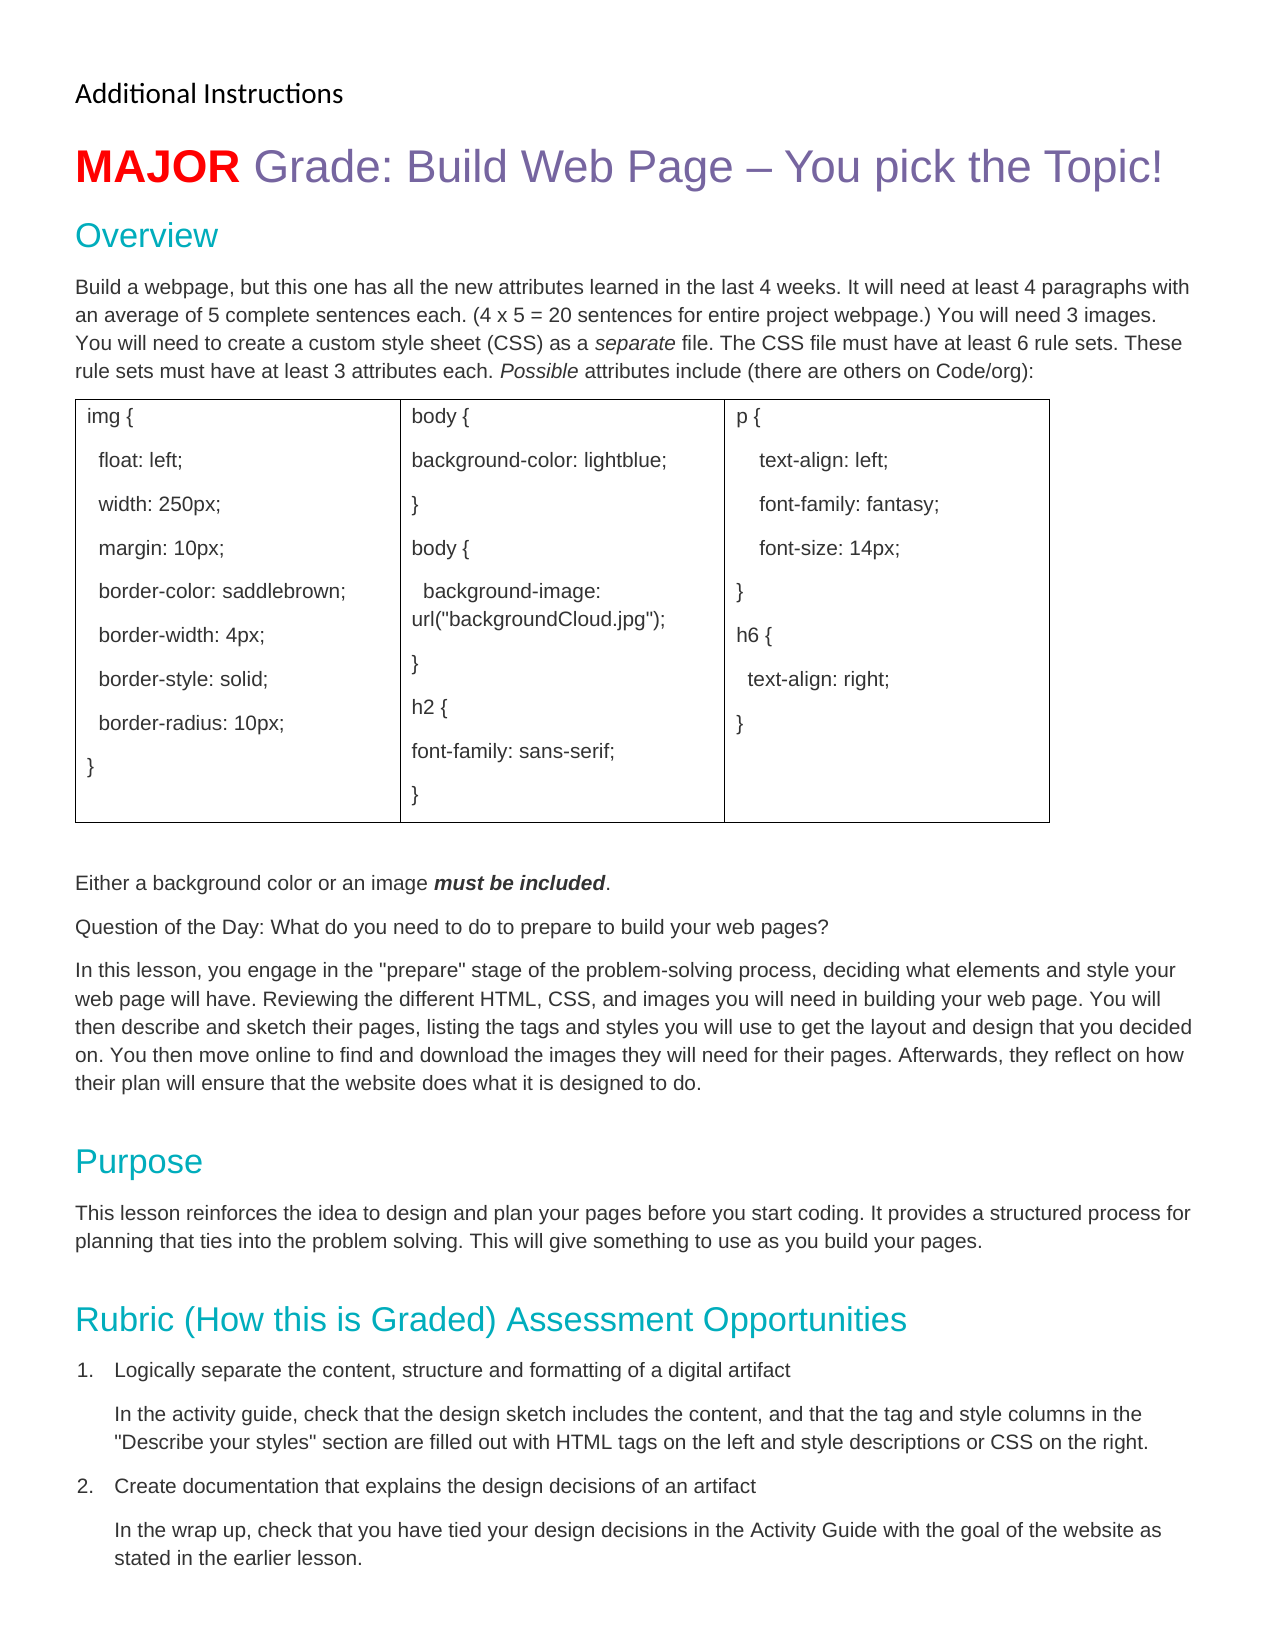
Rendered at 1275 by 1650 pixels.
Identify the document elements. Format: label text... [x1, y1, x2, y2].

text In the activity guide, check that the design sketch includes the content, and that the tag and style columns in the "Describe your styles" section are filled out with HTML tags on the left and style descriptions or CSS on the right. [114, 1398, 1200, 1454]
list Create documentation that explains the design decisions of an artifact [77, 1470, 1200, 1498]
table_header img { float: left; width: 250px; margin: 10px; border-color: saddlebrown; border-width: 4px; border-style: solid; border-radius: 10px; } [76, 400, 400, 822]
text MAJOR Grade: Build Web Page – You pick the Topic! [75, 130, 1200, 193]
text Additional Instructions [75, 75, 1200, 111]
text Rubric (How this is Graded) Assessment Opportunities [75, 1292, 1200, 1338]
text In the wrap up, check that you have tied your design decisions in the Activity Guide with the goal of the website as stated in the earlier lesson. [114, 1513, 1200, 1570]
text Purpose [75, 1134, 1200, 1181]
list Logically separate the content, structure and formatting of a digital artifact [77, 1354, 1200, 1382]
text This lesson reinforces the idea to design and plan your pages before you start coding. It provides a structured process for planning that ties into the problem solving. This will give something to use as you build your pages. [75, 1196, 1200, 1252]
table_header p { text-align: left; font-family: fantasy; font-size: 14px; } h6 { text-align: right; } [725, 400, 1049, 822]
table_header body { background-color: lightblue; } body { background-image: url("backgroundCloud.jpg"); } h2 { font-family: sans-serif; } [401, 400, 724, 822]
text Build a webpage, but this one has all the new attributes learned in the last 4 weeks. It will need at least 4 paragraphs with an average of 5 complete sentences each. (4 x 5 = 20 sentences for entire project webpage.) You will need 3 images. You will need to create a custom style sheet (CSS) as a separate file. The CSS file must have at least 6 rule sets. These rule sets must have at least 3 attributes each. Possible attributes include (there are others on Code/org): [75, 271, 1200, 383]
text Overview [75, 208, 1200, 255]
text Either a background color or an image must be included. [75, 867, 1200, 895]
text Question of the Day: What do you need to do to prepare to build your web pages? [75, 910, 1200, 938]
text In this lesson, you engage in the "prepare" stage of the problem-solving process, deciding what elements and style your web page will have. Reviewing the different HTML, CSS, and images you will need in building your web page. You will then describe and sketch their pages, listing the tags and styles you will use to get the layout and design that you decided on. You then move online to find and download the images they will need for their pages. Afterwards, they reflect on how their plan will ensure that the website does what it is designed to do. [75, 954, 1200, 1095]
